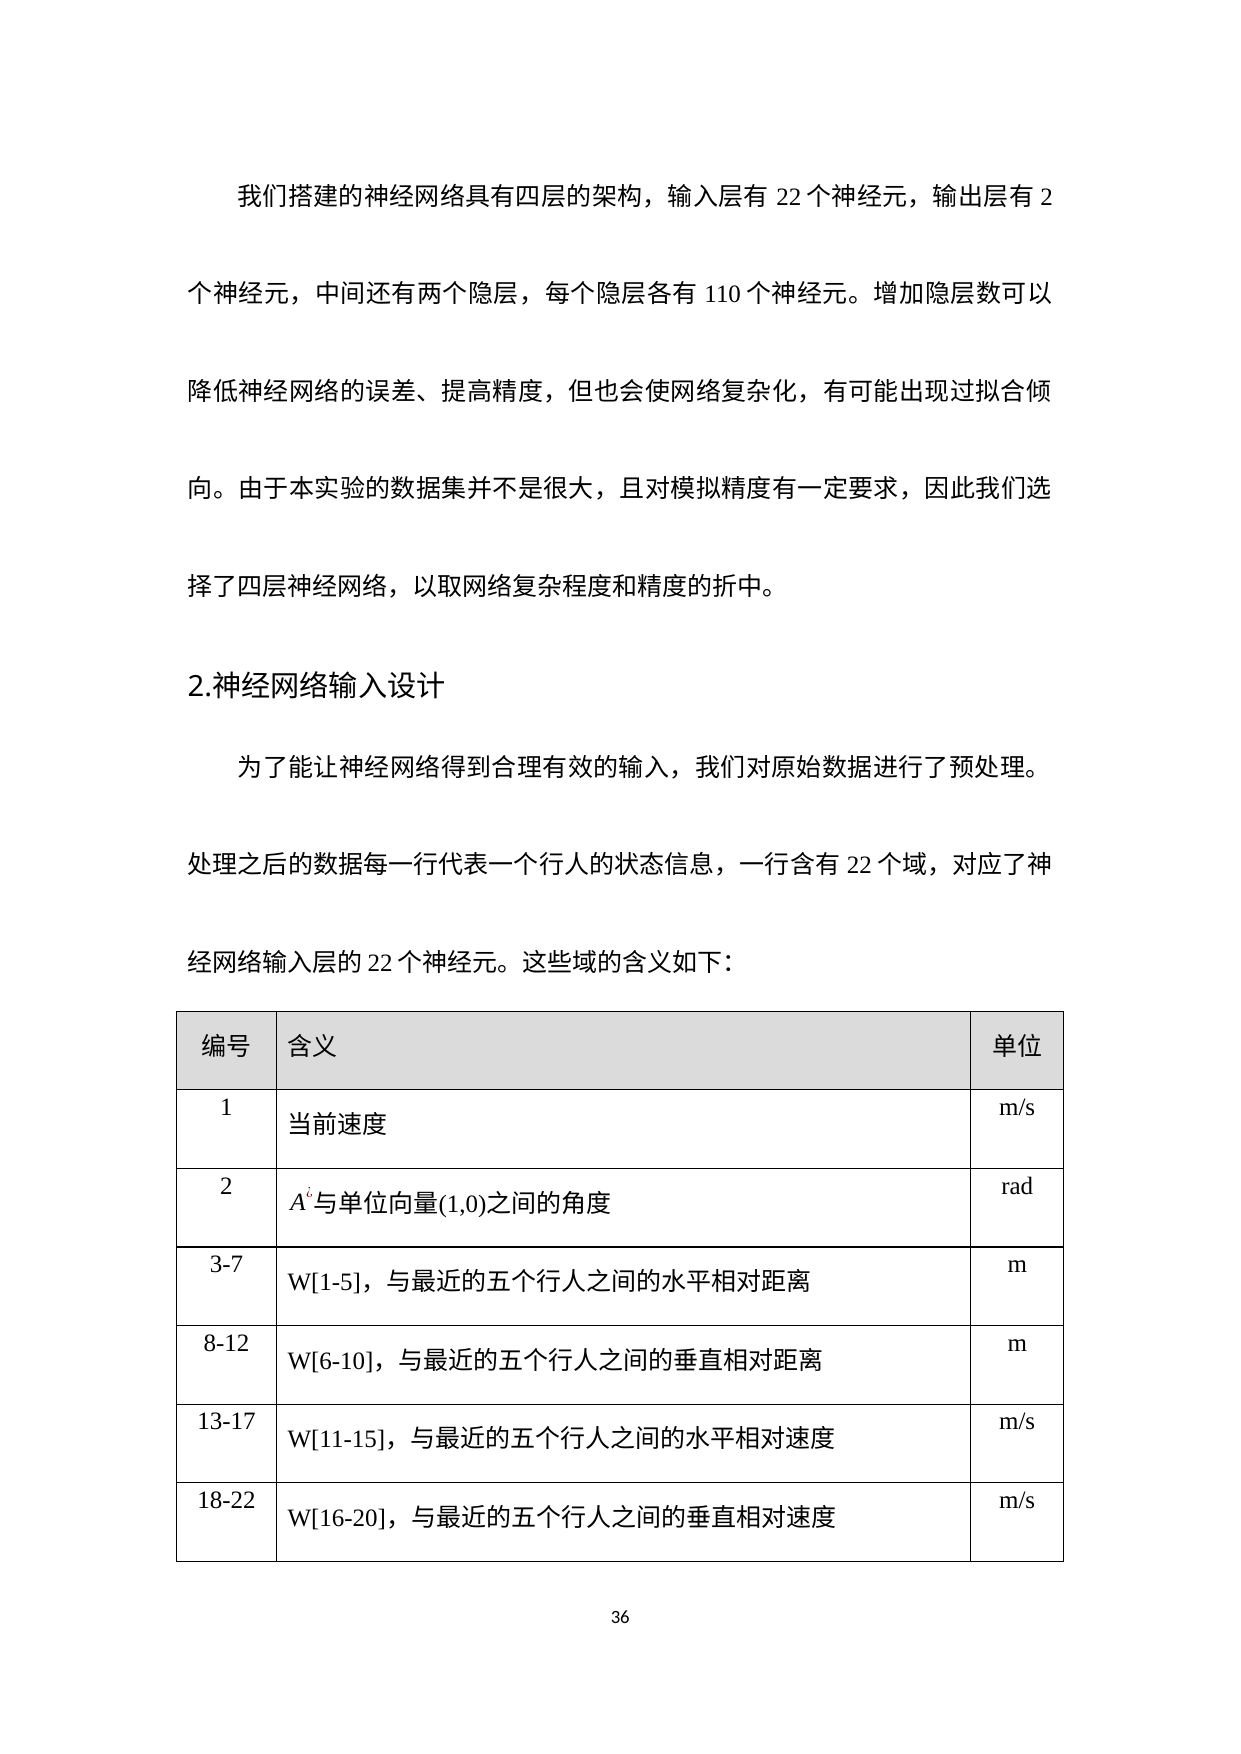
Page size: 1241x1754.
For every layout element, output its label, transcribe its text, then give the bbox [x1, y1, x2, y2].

table_cell m [971, 1248, 1063, 1325]
table_cell m/s [971, 1483, 1063, 1561]
table_cell m/s [971, 1405, 1063, 1482]
table_cell W[1-5]，与最近的五个行人之间的水平相对距离 [277, 1248, 970, 1325]
table_cell 13-17 [177, 1405, 276, 1482]
table_cell 18-22 [177, 1483, 276, 1561]
table_cell W[16-20]，与最近的五个行人之间的垂直相对速度 [277, 1483, 970, 1561]
table_cell 2 [177, 1169, 276, 1246]
text 我们搭建的神经网络具有四层的架构，输入层有22个神经元，输出层有2个神经元，中间还有两个隐层，每个隐层各有110个神经元。增加隐层数可以降低神经网络的误差、提高精度，但也会使网络复杂化，有可能出现过拟合倾向。由于本实验的数据集并不是很大，且对模拟精度有一定要求，因此我们选择了四层神经网络，以取网络复杂程度和精度的折中。 [187, 162, 1053, 617]
table_cell 当前速度 [277, 1090, 970, 1168]
table_cell m/s [971, 1090, 1063, 1168]
table_header 含义 [277, 1012, 970, 1089]
table_cell 3-7 [177, 1248, 276, 1325]
table_header 单位 [971, 1012, 1063, 1089]
table_cell W[6-10]，与最近的五个行人之间的垂直相对距离 [277, 1326, 970, 1403]
table_header 编号 [177, 1012, 276, 1089]
table_cell rad [971, 1169, 1063, 1246]
table_cell 1 [177, 1090, 276, 1168]
table_cell m [971, 1326, 1063, 1403]
table_cell W[11-15]，与最近的五个行人之间的水平相对速度 [277, 1405, 970, 1482]
text 2.神经网络输入设计 [187, 651, 1053, 716]
table_cell 与单位向量(1,0)之间的角度 [277, 1169, 970, 1246]
table_cell 8-12 [177, 1326, 276, 1403]
list 为了能让神经网络得到合理有效的输入，我们对原始数据进行了预处理。处理之后的数据每一行代表一个行人的状态信息，一行含有22个域，对应了神经网络输入层的22个神经元。这些域的含义如下： [187, 733, 1053, 993]
